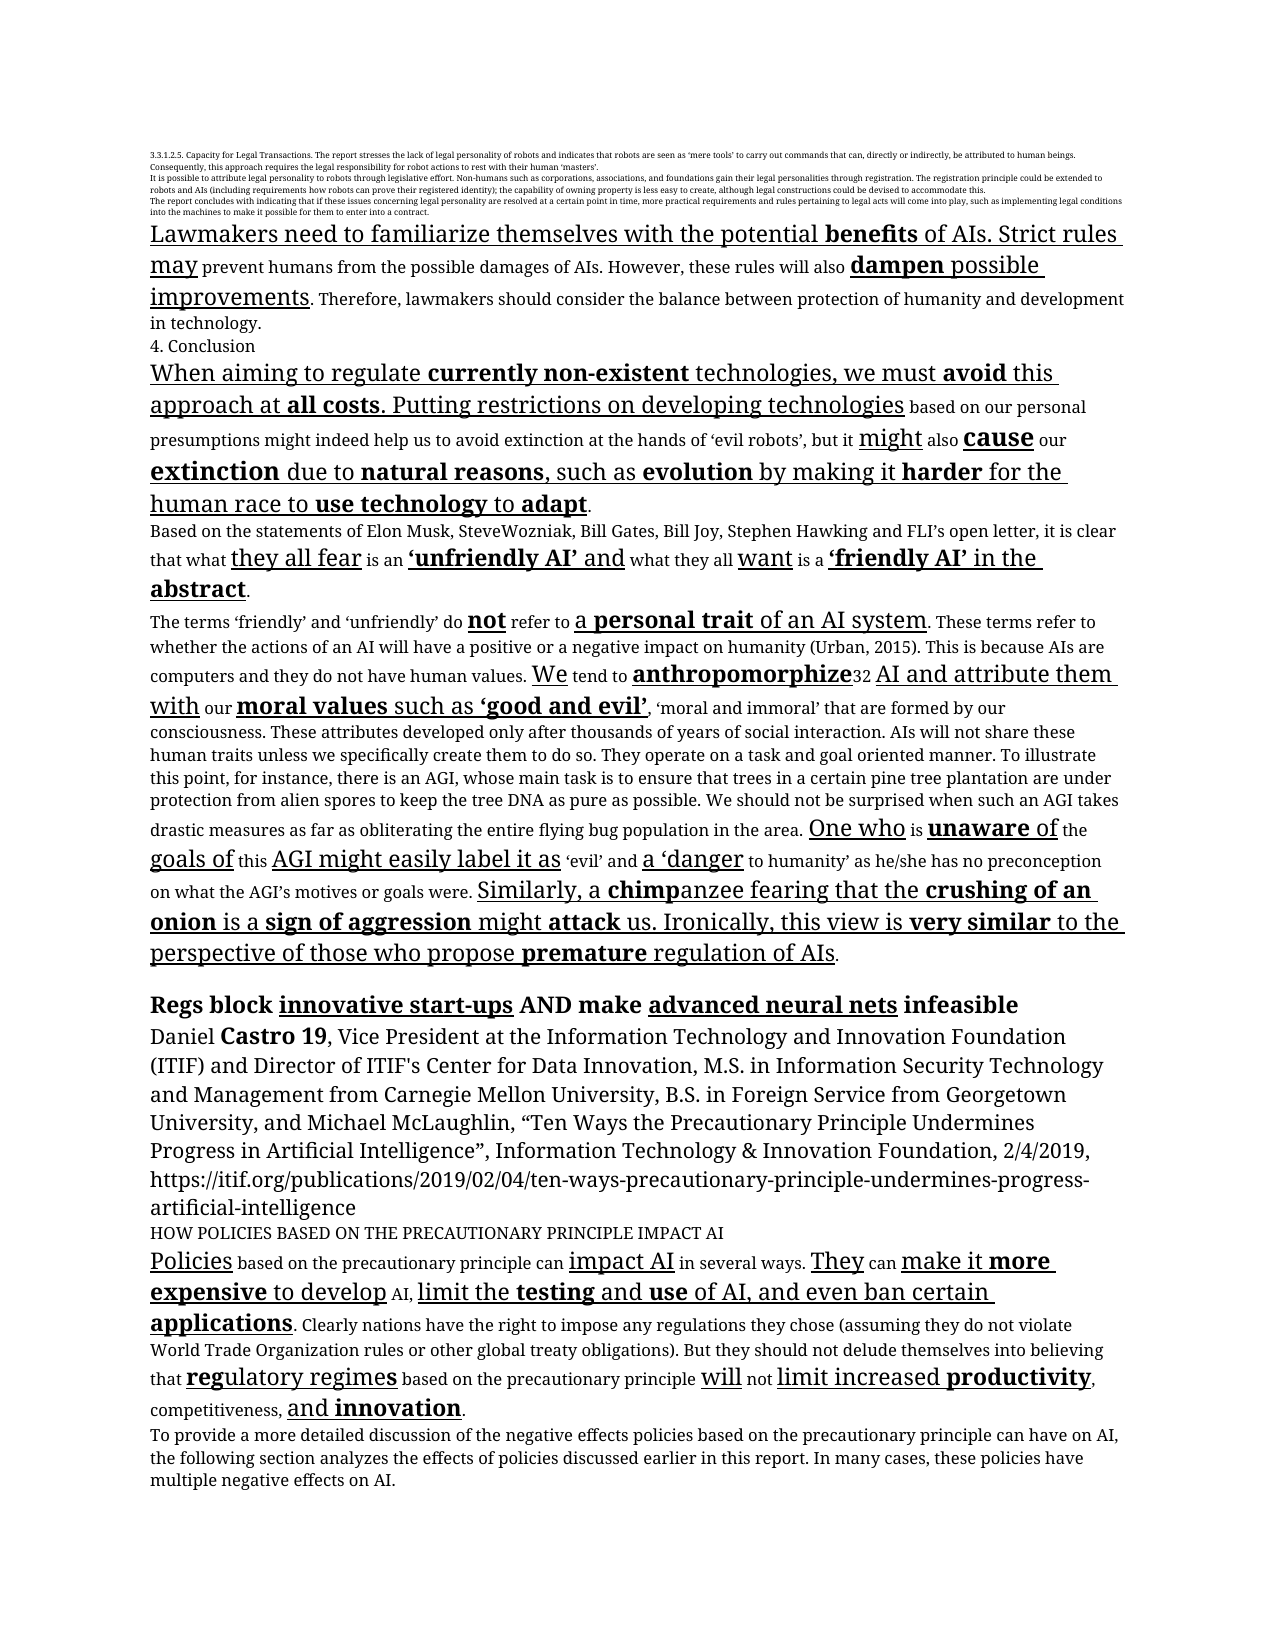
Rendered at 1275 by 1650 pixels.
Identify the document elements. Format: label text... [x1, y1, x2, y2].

text The report concludes with indicating that if these issues concerning legal personality are resolved at a certain point in time, more practical requirements and rules pertaining to legal acts will come into play, such as implementing legal conditions into the machines to make it possible for them to enter into a contract. [150, 195, 1125, 218]
text HOW POLICIES BASED ON THE PRECAUTIONARY PRINCIPLE IMPACT AI [150, 1222, 1125, 1244]
text When aiming to regulate currently non-existent technologies, we must avoid this approach at all costs. Putting restrictions on developing technologies based on our personal presumptions might indeed help us to avoid extinction at the hands of ‘evil robots’, but it might also cause our extinction due to natural reasons, such as evolution by making it harder for the human race to use technology to adapt. [150, 357, 1125, 519]
text Lawmakers need to familiarize themselves with the potential benefits of AIs. Strict rules may prevent humans from the possible damages of AIs. However, these rules will also dampen possible improvements. Therefore, lawmakers should consider the balance between protection of humanity and development in technology. [150, 218, 1125, 334]
text Daniel Castro 19, Vice President at the Information Technology and Innovation Foundation (ITIF) and Director of ITIF's Center for Data Innovation, M.S. in Information Security Technology and Management from Carnegie Mellon University, B.S. in Foreign Service from Georgetown University, and Michael McLaughlin, “Ten Ways the Precautionary Principle Undermines Progress in Artificial Intelligence”, Information Technology & Innovation Foundation, 2/4/2019, https://itif.org/publications/2019/02/04/ten-ways-precautionary-principle-undermines-progress-artificial-intelligence [150, 1020, 1125, 1222]
text 3.3.1.2.5. Capacity for Legal Transactions. The report stresses the lack of legal personality of robots and indicates that robots are seen as ‘mere tools’ to carry out commands that can, directly or indirectly, be attributed to human beings. Consequently, this approach requires the legal responsibility for robot actions to rest with their human ‘masters’. [150, 150, 1125, 173]
subtitle Regs block innovative start-ups AND make advanced neural nets infeasible [150, 989, 1125, 1020]
text 4. Conclusion [150, 334, 1125, 357]
text Based on the statements of Elon Musk, SteveWozniak, Bill Gates, Bill Joy, Stephen Hawking and FLI’s open letter, it is clear that what they all fear is an ‘unfriendly AI’ and what they all want is a ‘friendly AI’ in the abstract. [150, 519, 1125, 604]
text The terms ‘friendly’ and ‘unfriendly’ do not refer to a personal trait of an AI system. These terms refer to whether the actions of an AI will have a positive or a negative impact on humanity (Urban, 2015). This is because AIs are computers and they do not have human values. We tend to anthropomorphize32 AI and attribute them with our moral values such as ‘good and evil’, ‘moral and immoral’ that are formed by our consciousness. These attributes developed only after thousands of years of social interaction. AIs will not share these human traits unless we specifically create them to do so. They operate on a task and goal oriented manner. To illustrate this point, for instance, there is an AGI, whose main task is to ensure that trees in a certain pine tree plantation are under protection from alien spores to keep the tree DNA as pure as possible. We should not be surprised when such an AGI takes drastic measures as far as obliterating the entire flying bug population in the area. One who is unaware of the goals of this AGI might easily label it as ‘evil’ and a ‘danger to humanity’ as he/she has no preconception on what the AGI’s motives or goals were. Similarly, a chimpanzee fearing that the crushing of an onion is a sign of aggression might attack us. Ironically, this view is very similar to the perspective of those who propose premature regulation of AIs. [150, 604, 1125, 932]
text To provide a more detailed discussion of the negative effects policies based on the precautionary principle can have on AI, the following section analyzes the effects of policies discussed earlier in this report. In many cases, these policies have multiple negative effects on AI. [150, 1423, 1125, 1492]
text Policies based on the precautionary principle can impact AI in several ways. They can make it more expensive to develop AI, limit the testing and use of AI, and even ban certain applications. Clearly nations have the right to impose any regulations they chose (assuming they do not violate World Trade Organization rules or other global treaty obligations). But they should not delude themselves into believing that regulatory regimes based on the precautionary principle will not limit increased productivity, competitiveness, and innovation. [150, 1244, 1125, 1423]
